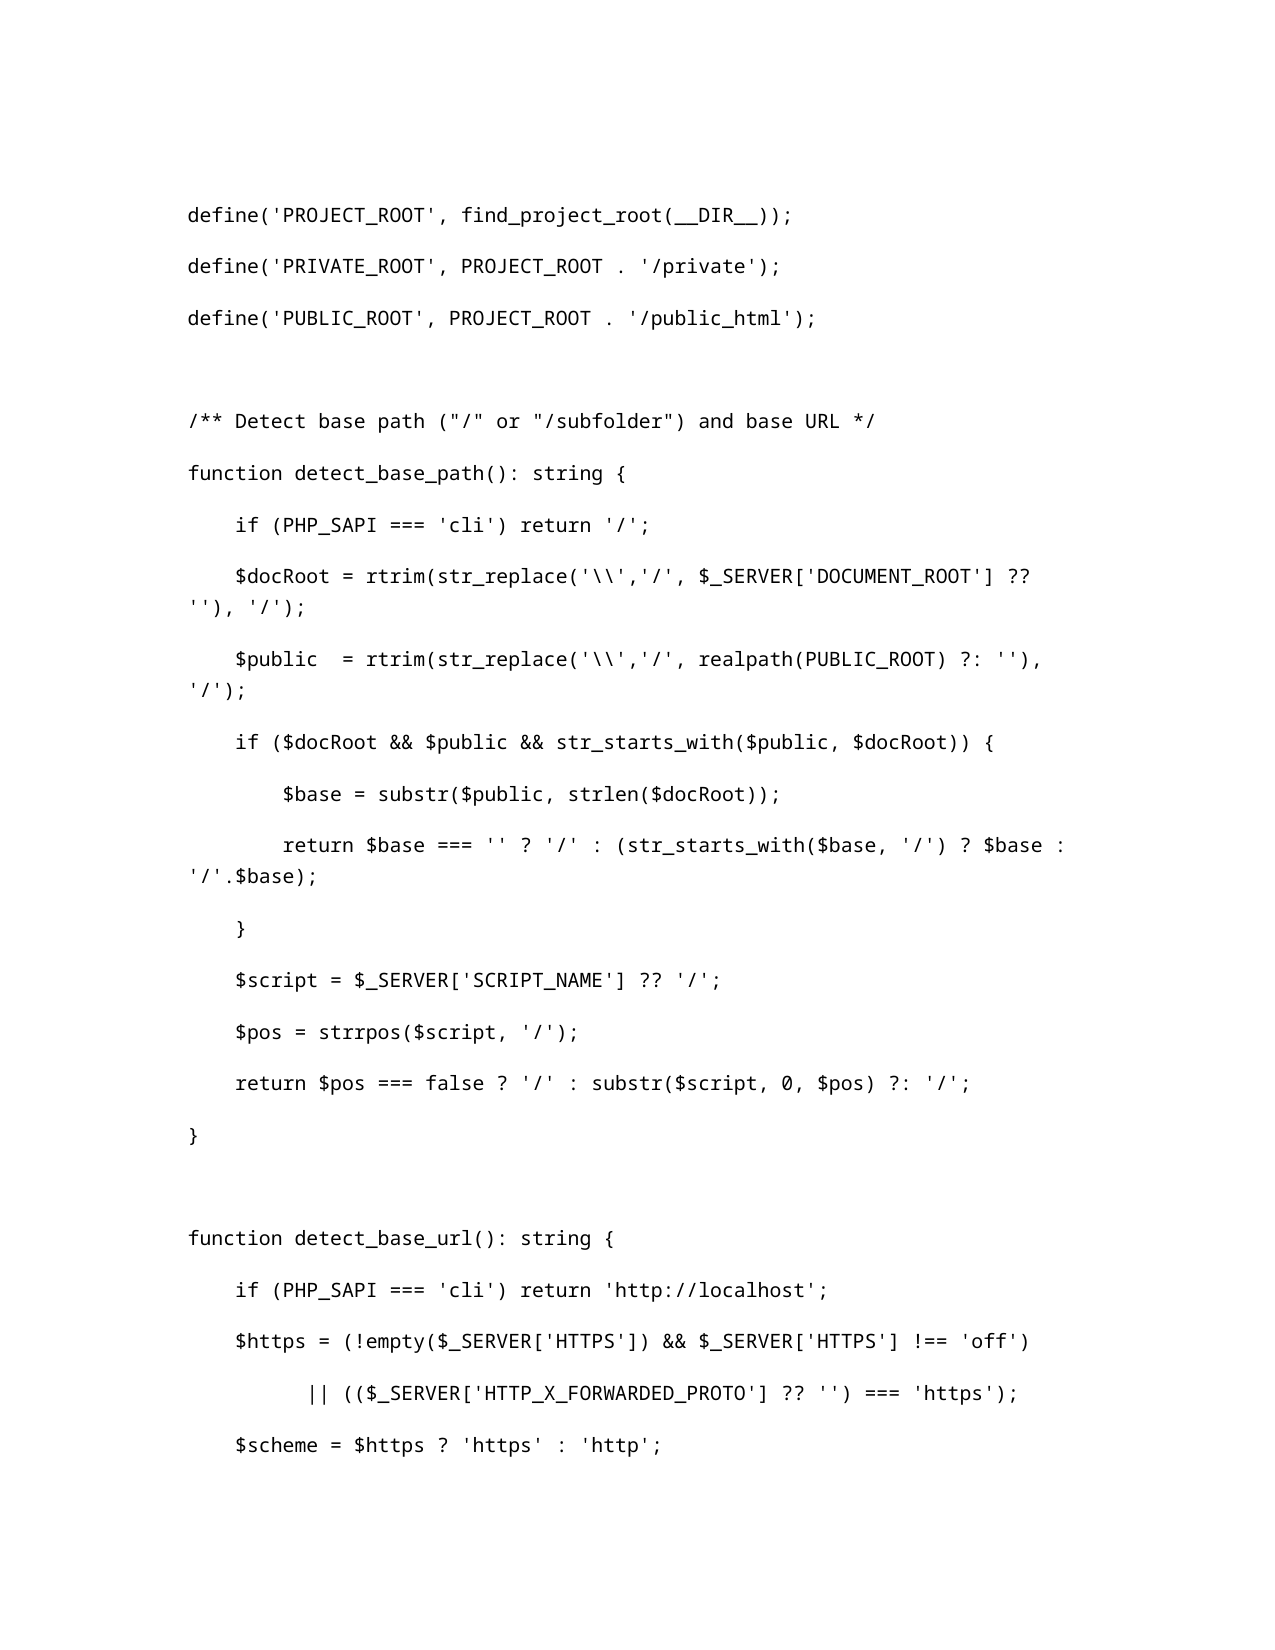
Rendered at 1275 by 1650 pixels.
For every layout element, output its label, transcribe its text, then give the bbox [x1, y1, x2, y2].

text /** Detect base path ("/" or "/subfolder") and base URL */ [187, 407, 1087, 434]
text if (PHP_SAPI === 'cli') return 'http://localhost'; [187, 1276, 1087, 1303]
text $https = (!empty($_SERVER['HTTPS']) && $_SERVER['HTTPS'] !== 'off') [187, 1328, 1087, 1355]
text return $pos === false ? '/' : substr($script, 0, $pos) ?: '/'; [187, 1070, 1087, 1097]
text define('PUBLIC_ROOT', PROJECT_ROOT . '/public_html'); [187, 304, 1087, 332]
text define('PRIVATE_ROOT', PROJECT_ROOT . '/private'); [187, 253, 1087, 280]
text } [187, 1121, 1087, 1148]
text || (($_SERVER['HTTP_X_FORWARDED_PROTO'] ?? '') === 'https'); [187, 1379, 1087, 1407]
text $script = $_SERVER['SCRIPT_NAME'] ?? '/'; [187, 966, 1087, 993]
text $public = rtrim(str_replace('\\','/', realpath(PUBLIC_ROOT) ?: ''), '/'); [187, 645, 1087, 703]
text $pos = strrpos($script, '/'); [187, 1018, 1087, 1045]
text $docRoot = rtrim(str_replace('\\','/', $_SERVER['DOCUMENT_ROOT'] ?? ''), '/'); [187, 563, 1087, 621]
text $scheme = $https ? 'https' : 'http'; [187, 1431, 1087, 1458]
text } [187, 914, 1087, 941]
text $base = substr($public, strlen($docRoot)); [187, 780, 1087, 807]
text function detect_base_path(): string { [187, 459, 1087, 486]
text if (PHP_SAPI === 'cli') return '/'; [187, 511, 1087, 538]
text if ($docRoot && $public && str_starts_with($public, $docRoot)) { [187, 728, 1087, 755]
text define('PROJECT_ROOT', find_project_root(__DIR__)); [187, 201, 1087, 228]
text return $base === '' ? '/' : (str_starts_with($base, '/') ? $base : '/'.$base); [187, 832, 1087, 889]
text function detect_base_url(): string { [187, 1224, 1087, 1251]
